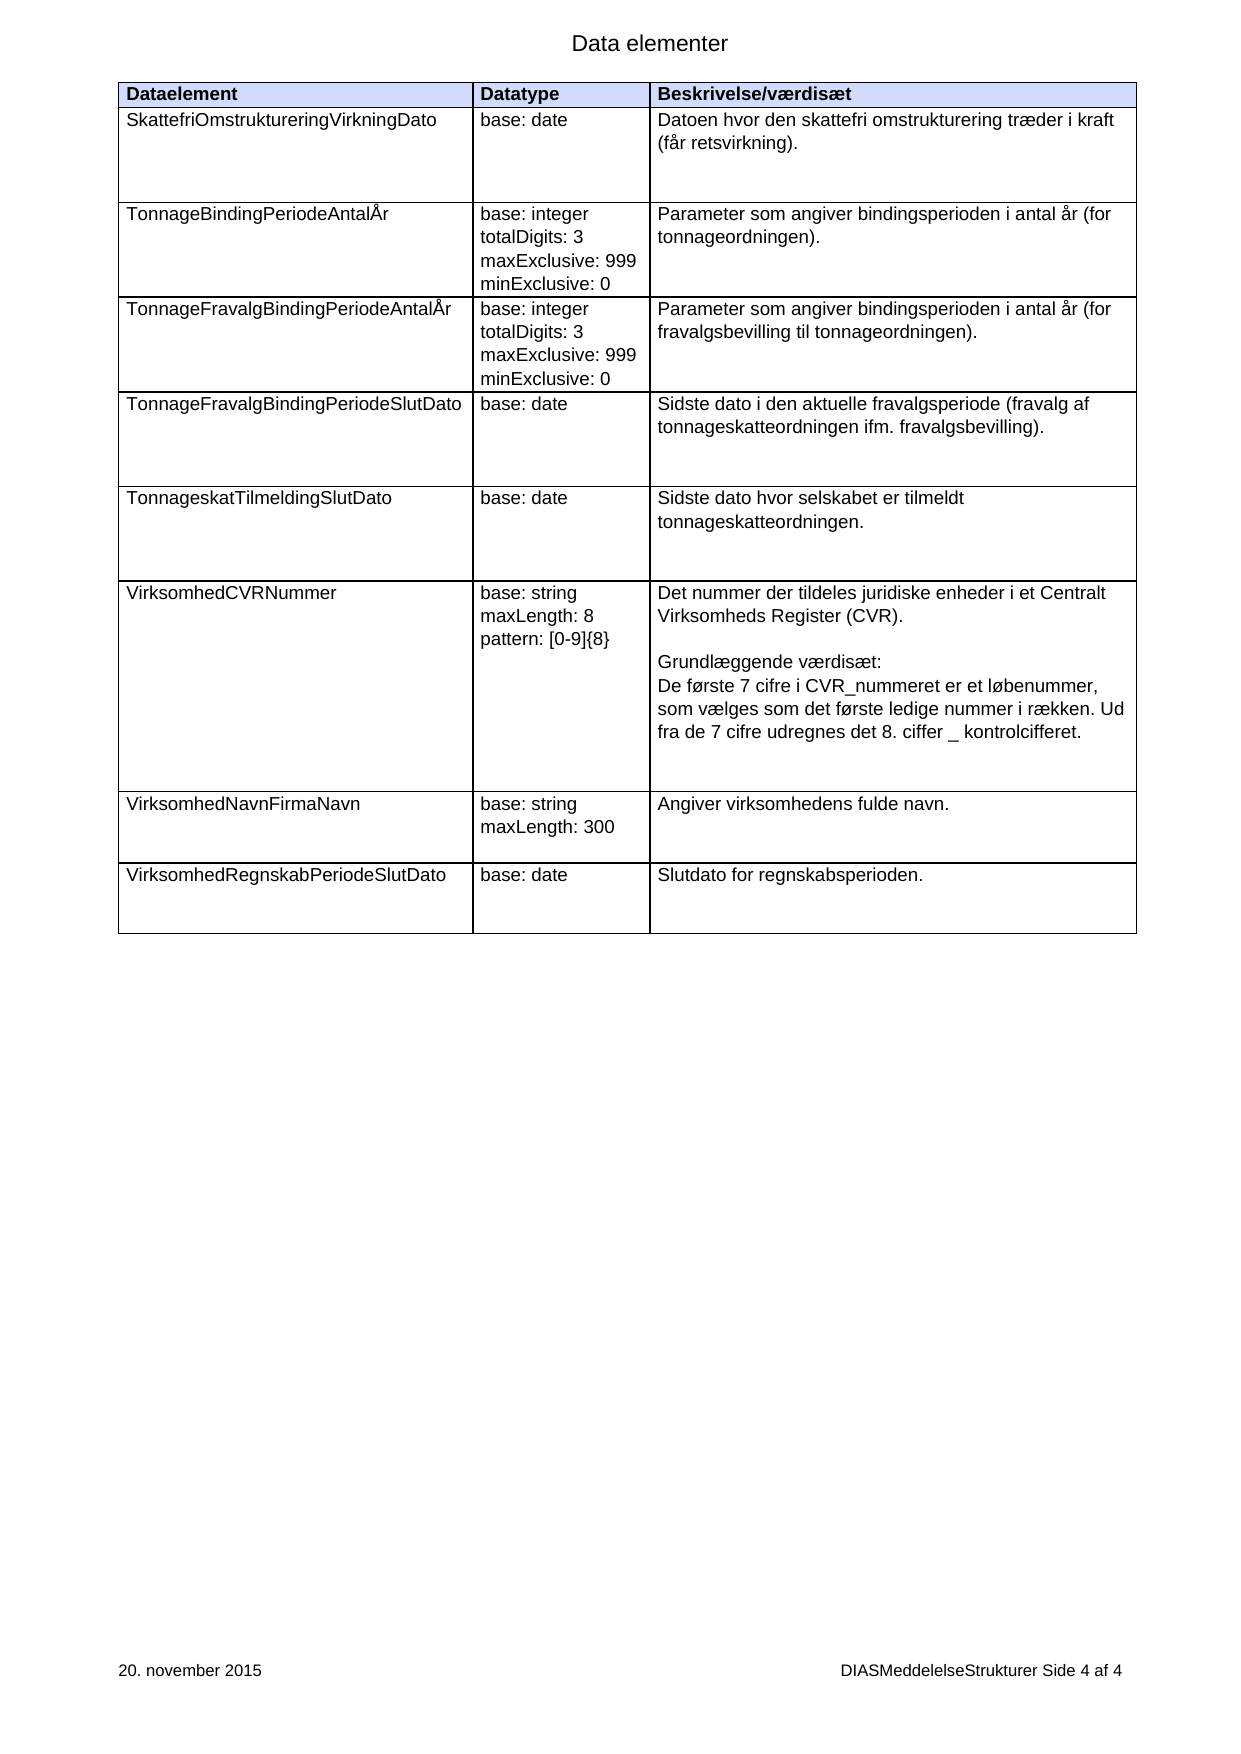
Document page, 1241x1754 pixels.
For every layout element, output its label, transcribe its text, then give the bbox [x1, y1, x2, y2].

table_cell VirksomhedCVRNummer [119, 582, 472, 791]
table_cell TonnageskatTilmeldingSlutDato [119, 487, 472, 580]
table_cell Parameter som angiver bindingsperioden i antal år (for fravalgsbevilling til tonnageordningen). [651, 298, 1136, 391]
table_cell Sidste dato i den aktuelle fravalgsperiode (fravalg af tonnageskatteordningen ifm. fravalgsbevilling). [651, 393, 1136, 486]
table_header Datatype [474, 83, 649, 107]
table_cell base: integer totalDigits: 3 maxExclusive: 999 minExclusive: 0 [474, 298, 649, 391]
table_header Dataelement [119, 83, 472, 107]
table_cell Det nummer der tildeles juridiske enheder i et Centralt Virksomheds Register (CVR). Grundlæggende værdisæt: De første 7 cifre i CVR_nummeret er et løbenummer, som vælges som det første ledige nummer i rækken. Ud fra de 7 cifre udregnes det 8. ciffer _ kontrolcifferet. [651, 582, 1136, 791]
table_cell base: date [474, 864, 649, 933]
table_cell TonnageBindingPeriodeAntalÅr [119, 203, 472, 296]
table_cell base: date [474, 487, 649, 580]
table_cell base: date [474, 393, 649, 486]
table_cell Parameter som angiver bindingsperioden i antal år (for tonnageordningen). [651, 203, 1136, 296]
table_cell TonnageFravalgBindingPeriodeSlutDato [119, 393, 472, 486]
table_cell Datoen hvor den skattefri omstrukturering træder i kraft (får retsvirkning). [651, 108, 1136, 201]
table_cell Sidste dato hvor selskabet er tilmeldt tonnageskatteordningen. [651, 487, 1136, 580]
table_cell TonnageFravalgBindingPeriodeAntalÅr [119, 298, 472, 391]
table_cell base: string maxLength: 8 pattern: [0-9]{8} [474, 582, 649, 791]
table_header Beskrivelse/værdisæt [651, 83, 1136, 107]
table_cell Angiver virksomhedens fulde navn. [651, 792, 1136, 862]
table_cell base: string maxLength: 300 [474, 792, 649, 862]
table_cell VirksomhedNavnFirmaNavn [119, 792, 472, 862]
table_cell VirksomhedRegnskabPeriodeSlutDato [119, 864, 472, 933]
table_cell base: integer totalDigits: 3 maxExclusive: 999 minExclusive: 0 [474, 203, 649, 296]
table_cell base: date [474, 108, 649, 201]
table_cell Slutdato for regnskabsperioden. [651, 864, 1136, 933]
table_cell SkattefriOmstruktureringVirkningDato [119, 108, 472, 201]
